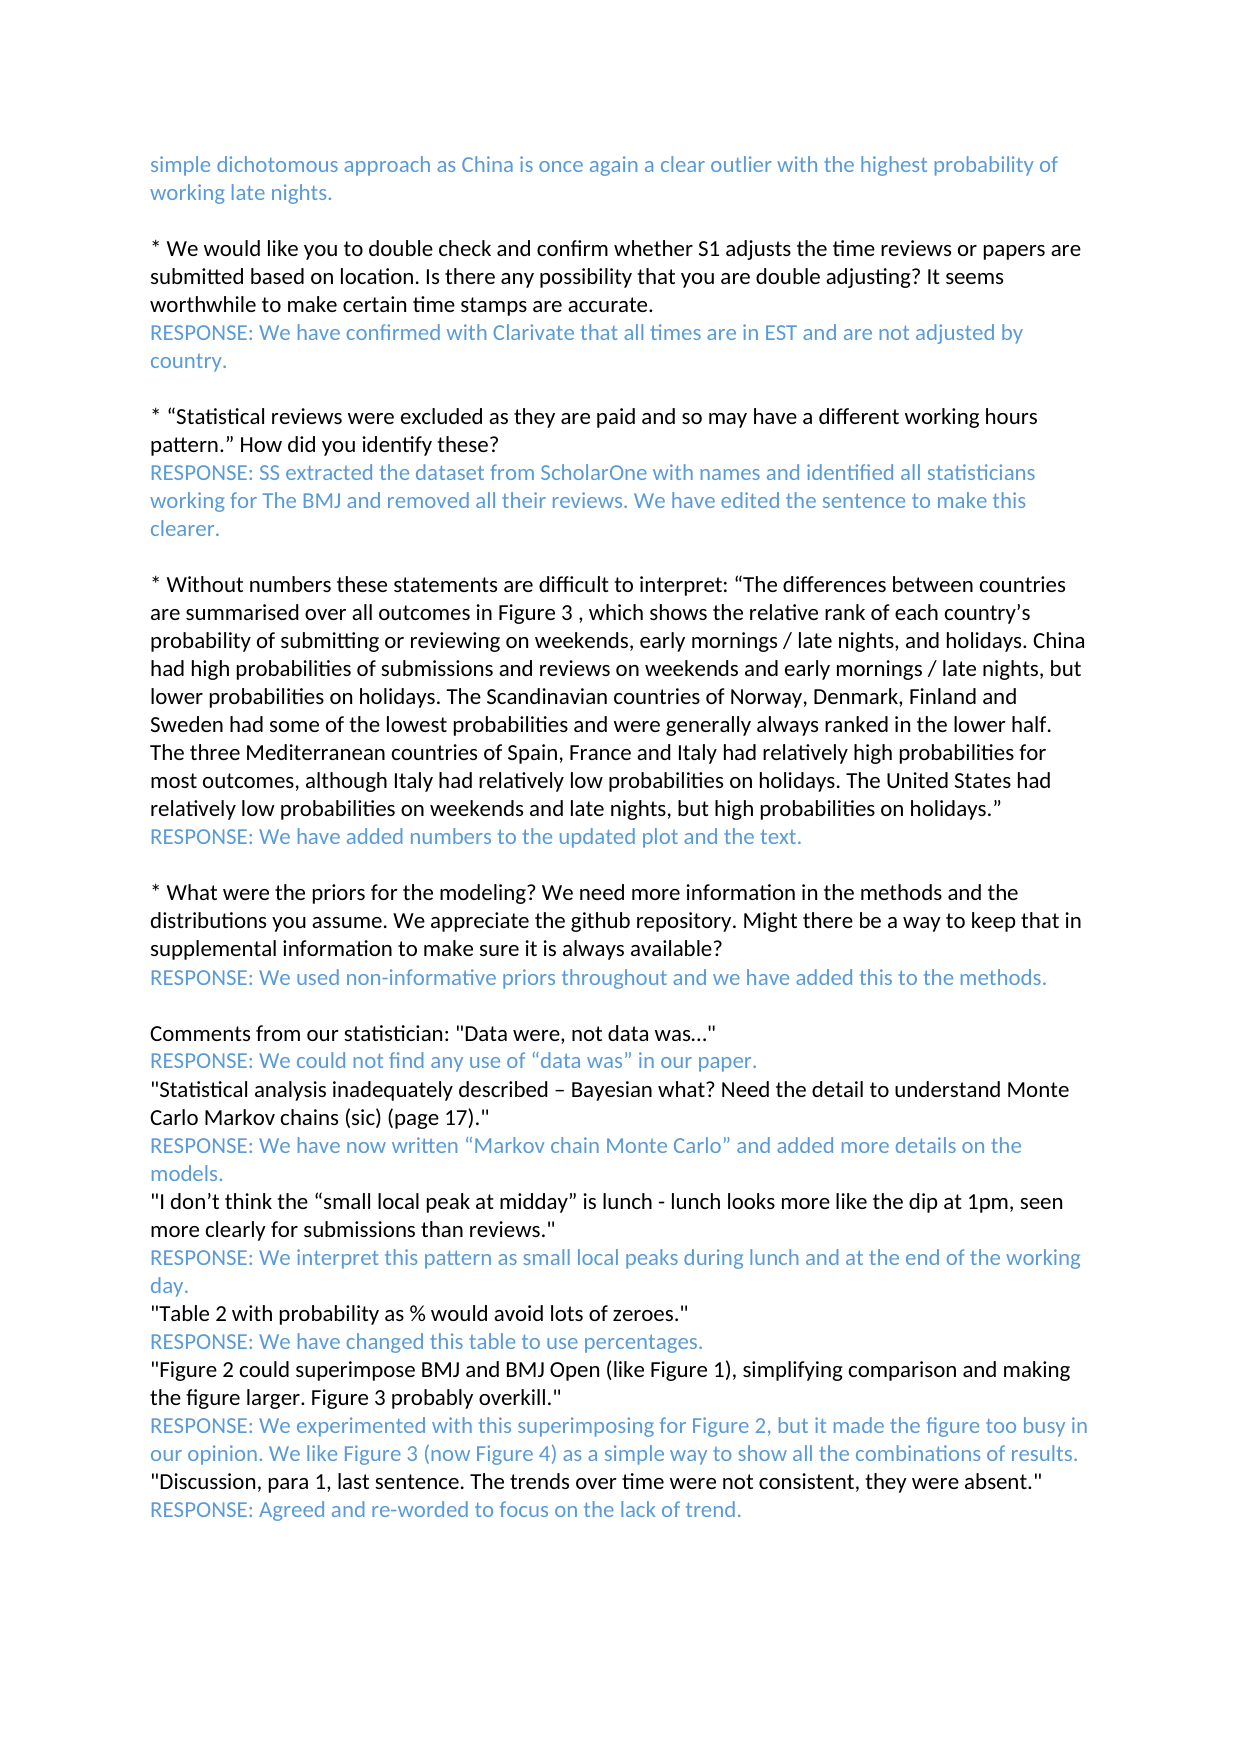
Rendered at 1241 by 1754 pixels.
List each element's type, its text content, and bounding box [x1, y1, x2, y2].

text * “Statistical reviews were excluded as they are paid and so may have a different working hours pattern.” How did you identify these? [150, 402, 1090, 458]
text RESPONSE: We have added numbers to the updated plot and the text. [150, 822, 1090, 851]
text RESPONSE: We interpret this pattern as small local peaks during lunch and at the end of the working day. [150, 1243, 1090, 1299]
text RESPONSE: We have now written “Markov chain Monte Carlo” and added more details on the models. [150, 1131, 1090, 1187]
text RESPONSE: Agreed and re-worded to focus on the lack of trend. [150, 1495, 1090, 1523]
text RESPONSE: We have confirmed with Clarivate that all times are in EST and are not adjusted by country. [150, 318, 1090, 374]
text "I don’t think the “small local peak at midday” is lunch - lunch looks more like the dip at 1pm, seen more clearly for submissions than reviews." [150, 1187, 1090, 1243]
text "Table 2 with probability as % would avoid lots of zeroes." [150, 1299, 1090, 1327]
text "Figure 2 could superimpose BMJ and BMJ Open (like Figure 1), simplifying comparison and making the figure larger. Figure 3 probably overkill." [150, 1355, 1090, 1411]
text Comments from our statistician: "Data were, not data was…" [150, 1019, 1090, 1047]
text "Discussion, para 1, last sentence. The trends over time were not consistent, they were absent." [150, 1467, 1090, 1495]
text * What were the priors for the modeling? We need more information in the methods and the distributions you assume. We appreciate the github repository. Might there be a way to keep that in supplemental information to make sure it is always available? [150, 878, 1090, 963]
text RESPONSE: We used non-informative priors throughout and we have added this to the methods. [150, 963, 1090, 991]
text * Without numbers these statements are difficult to interpret: “The differences between countries are summarised over all outcomes in Figure 3 , which shows the relative rank of each country’s probability of submitting or reviewing on weekends, early mornings / late nights, and holidays. China had high probabilities of submissions and reviews on weekends and early mornings / late nights, but lower probabilities on holidays. The Scandinavian countries of Norway, Denmark, Finland and Sweden had some of the lowest probabilities and were generally always ranked in the lower half. The three Mediterranean countries of Spain, France and Italy had relatively high probabilities for most outcomes, although Italy had relatively low probabilities on holidays. The United States had relatively low probabilities on weekends and late nights, but high probabilities on holidays.” [150, 570, 1090, 822]
text * We would like you to double check and confirm whether S1 adjusts the time reviews or papers are submitted based on location. Is there any possibility that you are double adjusting? It seems worthwhile to make certain time stamps are accurate. [150, 234, 1090, 318]
text RESPONSE: We could not find any use of “data was” in our paper. [150, 1047, 1090, 1075]
text RESPONSE: We have changed this table to use percentages. [150, 1327, 1090, 1355]
text "Statistical analysis inadequately described – Bayesian what? Need the detail to understand Monte Carlo Markov chains (sic) (page 17)." [150, 1075, 1090, 1131]
text RESPONSE: We experimented with this superimposing for Figure 2, but it made the figure too busy in our opinion. We like Figure 3 (now Figure 4) as a simple way to show all the combinations of results. [150, 1411, 1090, 1467]
text RESPONSE: SS extracted the dataset from ScholarOne with names and identified all statisticians working for The BMJ and removed all their reviews. We have edited the sentence to make this clearer. [150, 458, 1090, 542]
